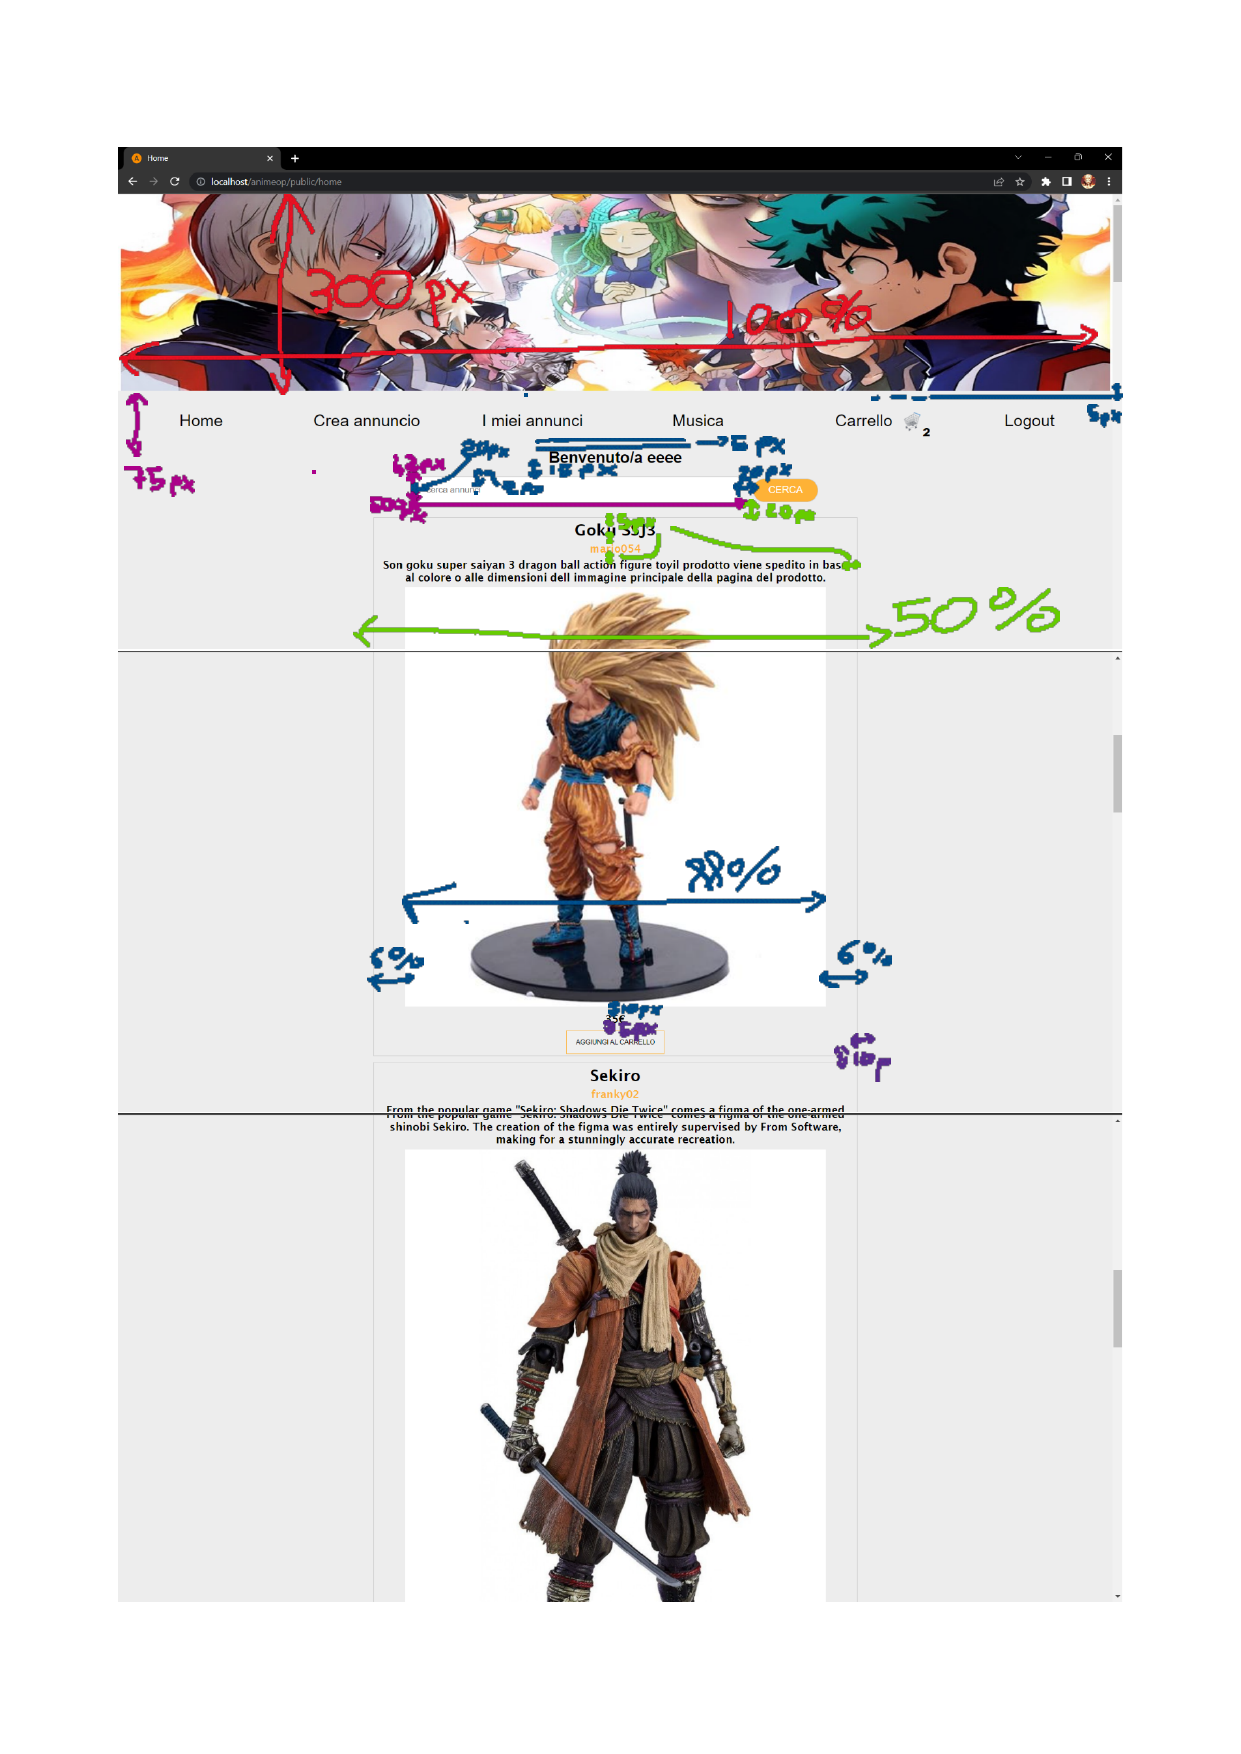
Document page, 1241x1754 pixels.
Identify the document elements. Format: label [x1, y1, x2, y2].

picture [118, 147, 1123, 649]
picture [118, 1113, 1123, 1602]
picture [118, 651, 1123, 1112]
